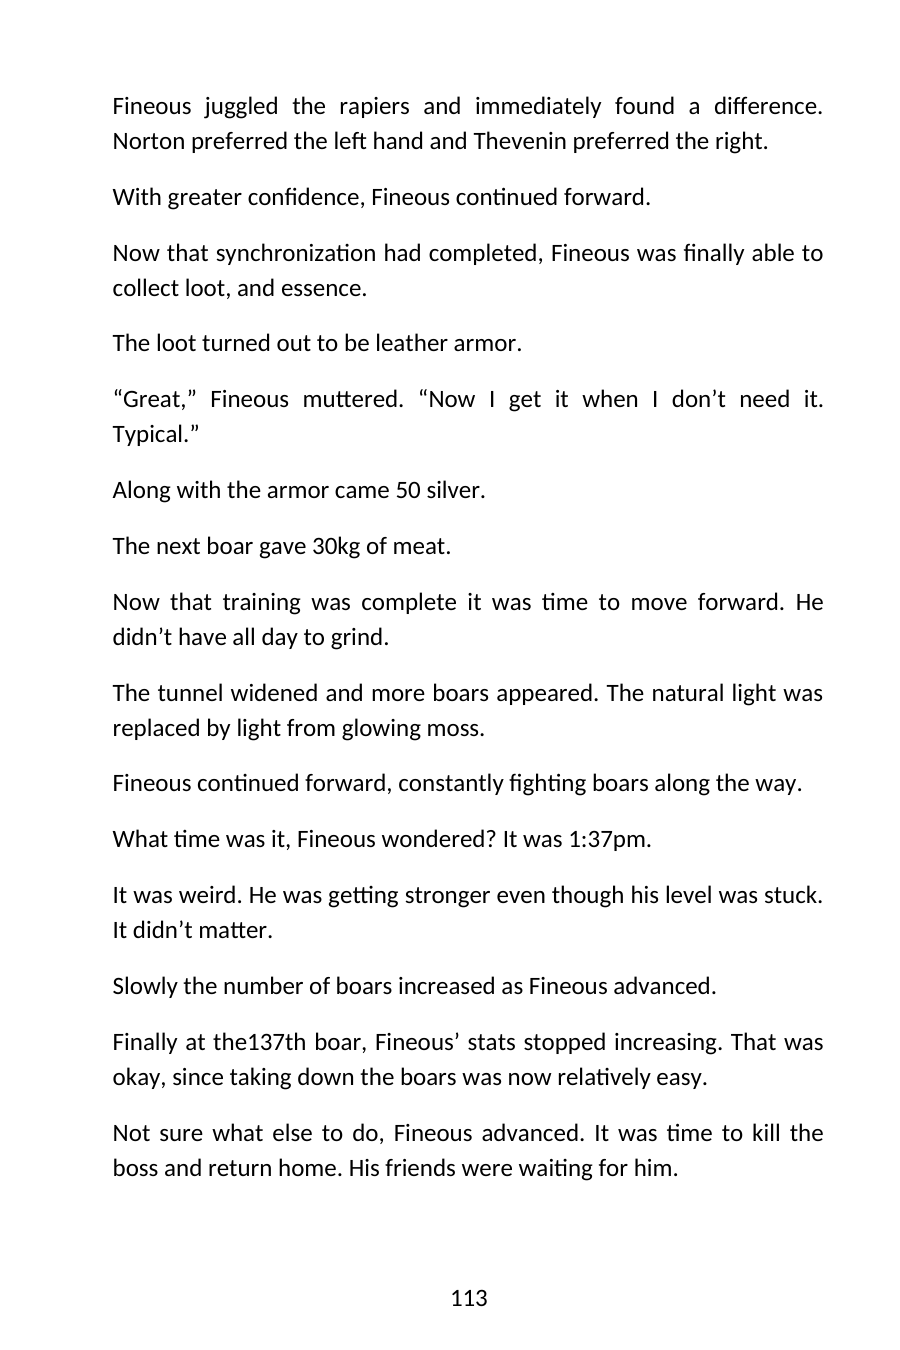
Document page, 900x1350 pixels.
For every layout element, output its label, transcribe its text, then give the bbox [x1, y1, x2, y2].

text Fineous continued forward, constantly fighting boars along the way. [112, 767, 825, 798]
text Along with the armor came 50 silver. [112, 474, 825, 505]
text The loot turned out to be leather armor. [112, 327, 825, 358]
text “Great,” Fineous muttered. “Now I get it when I don’t need it. Typical.” [112, 383, 825, 449]
text Not sure what else to do, Fineous advanced. It was time to kill the boss and return home. His friends were waiting for him. [112, 1117, 825, 1182]
text The tunnel widened and more boars appeared. The natural light was replaced by light from glowing moss. [112, 677, 825, 742]
text Now that training was complete it was time to move forward. He didn’t have all day to grind. [112, 586, 825, 651]
text Fineous juggled the rapiers and immediately found a difference. Norton preferred the left hand and Thevenin preferred the right. [112, 90, 825, 156]
text Now that synchronization had completed, Fineous was finally able to collect loot, and essence. [112, 237, 825, 302]
text It was weird. He was getting stronger even though his level was stuck. It didn’t matter. [112, 879, 825, 945]
text Finally at the137th boar, Fineous’ stats stopped increasing. That was okay, since taking down the boars was now relatively easy. [112, 1026, 825, 1091]
text What time was it, Fineous wondered? It was 1:37pm. [112, 823, 825, 854]
text Slowly the number of boars increased as Fineous advanced. [112, 970, 825, 1001]
text The next boar gave 30kg of meat. [112, 530, 825, 561]
text With greater confidence, Fineous continued forward. [112, 181, 825, 211]
